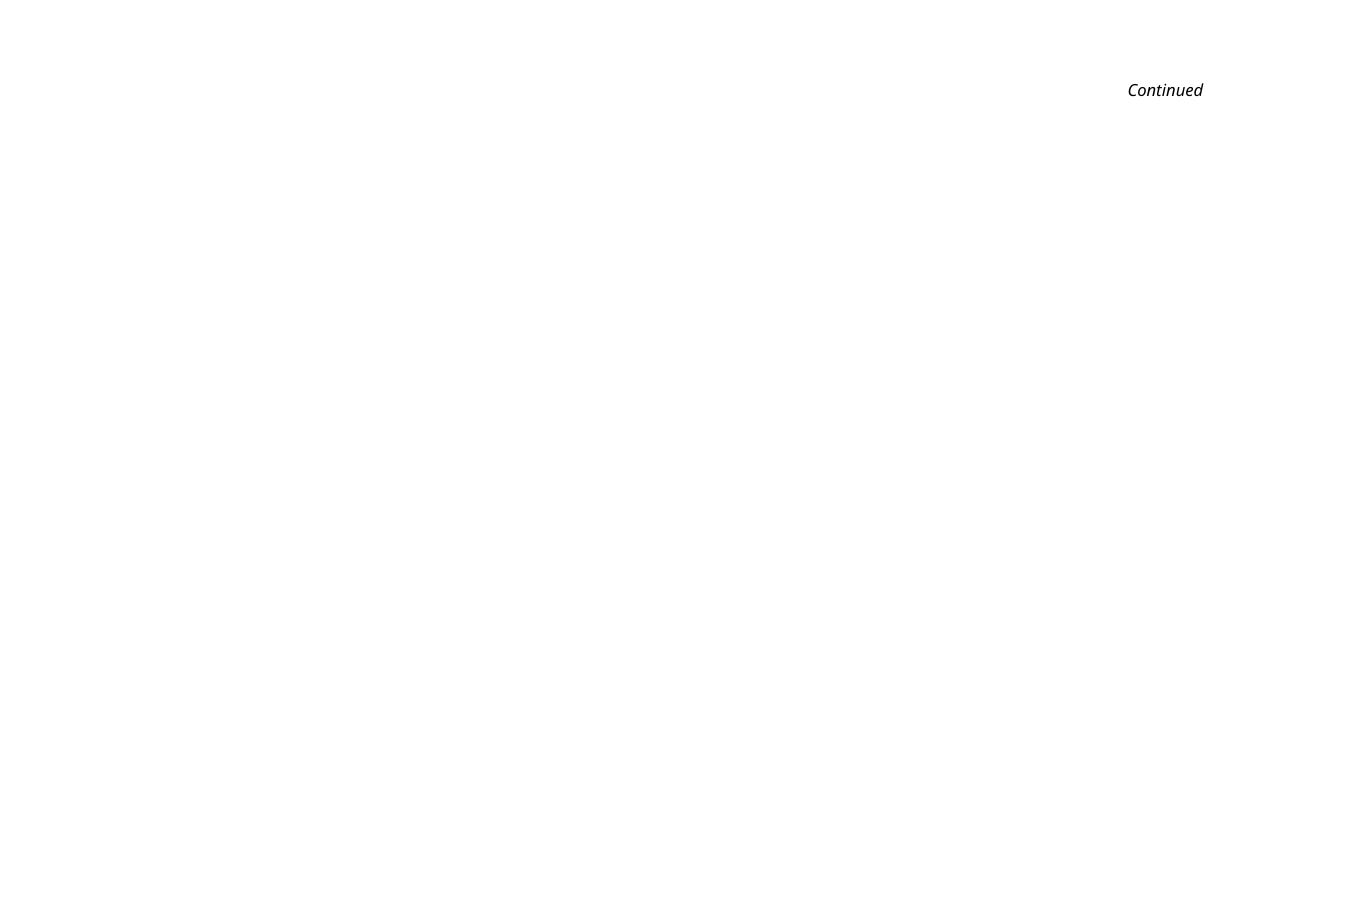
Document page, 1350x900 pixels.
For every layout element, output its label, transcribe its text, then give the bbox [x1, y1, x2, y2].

text Continued [106, 81, 1203, 100]
